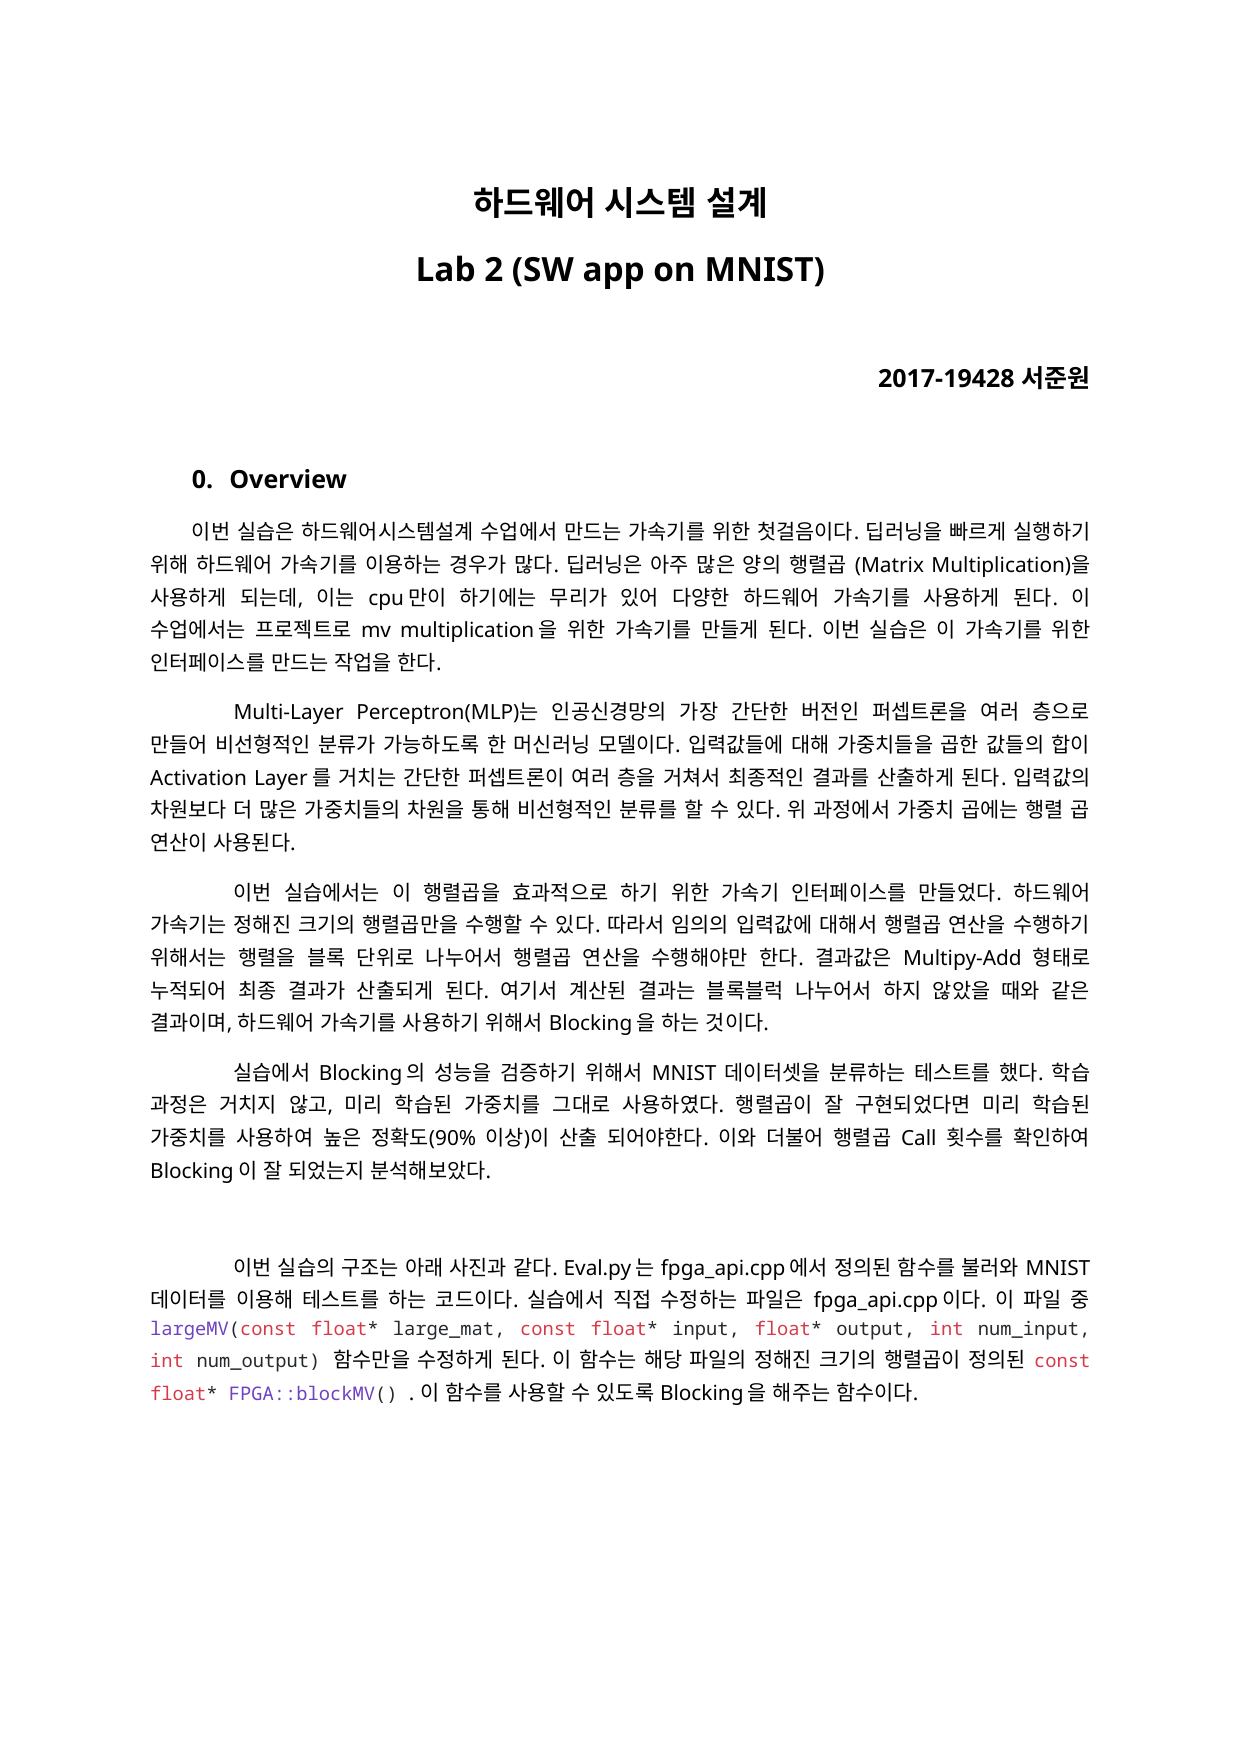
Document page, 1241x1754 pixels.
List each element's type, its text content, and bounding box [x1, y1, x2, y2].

text 이번 실습에서는 이 행렬곱을 효과적으로 하기 위한 가속기 인터페이스를 만들었다. 하드웨어 가속기는 정해진 크기의 행렬곱만을 수행할 수 있다. 따라서 임의의 입력값에 대해서 행렬곱 연산을 수행하기 위해서는 행렬을 블록 단위로 나누어서 행렬곱 연산을 수행해야만 한다. 결과값은 Multipy-Add 형태로 누적되어 최종 결과가 산출되게 된다. 여기서 계산된 결과는 블록블럭 나누어서 하지 않았을 때와 같은 결과이며, 하드웨어 가속기를 사용하기 위해서 Blocking을 하는 것이다. [150, 876, 1090, 1037]
text 이번 실습의 구조는 아래 사진과 같다. Eval.py는 fpga_api.cpp에서 정의된 함수를 불러와 MNIST 데이터를 이용해 테스트를 하는 코드이다. 실습에서 직접 수정하는 파일은 fpga_api.cpp이다. 이 파일 중 largeMV(const float* large_mat, const float* input, float* output, int num_input, int num_output) 함수만을 수정하게 된다. 이 함수는 해당 파일의 정해진 크기의 행렬곱이 정의된 const float* FPGA::blockMV() . 이 함수를 사용할 수 있도록 Blocking을 해주는 함수이다. [150, 1251, 1090, 1407]
text 실습에서 Blocking의 성능을 검증하기 위해서 MNIST 데이터셋을 분류하는 테스트를 했다. 학습 과정은 거치지 않고, 미리 학습된 가중치를 그대로 사용하였다. 행렬곱이 잘 구현되었다면 미리 학습된 가중치를 사용하여 높은 정확도(90% 이상)이 산출 되어야한다. 이와 더불어 행렬곱 Call 횟수를 확인하여 Blocking이 잘 되었는지 분석해보았다. [150, 1056, 1090, 1184]
text 2017-19428 서준원 [150, 359, 1090, 395]
text 하드웨어 시스템 설계 [150, 177, 1090, 225]
list Overview [192, 462, 1090, 496]
text 이번 실습은 하드웨어시스템설계 수업에서 만드는 가속기를 위한 첫걸음이다. 딥러닝을 빠르게 실행하기 위해 하드웨어 가속기를 이용하는 경우가 많다. 딥러닝은 아주 많은 양의 행렬곱 (Matrix Multiplication)을 사용하게 되는데, 이는 cpu만이 하기에는 무리가 있어 다양한 하드웨어 가속기를 사용하게 된다. 이 수업에서는 프로젝트로 mv multiplication을 위한 가속기를 만들게 된다. 이번 실습은 이 가속기를 위한 인터페이스를 만드는 작업을 한다. [150, 515, 1090, 676]
text Multi-Layer Perceptron(MLP)는 인공신경망의 가장 간단한 버전인 퍼셉트론을 여러 층으로 만들어 비선형적인 분류가 가능하도록 한 머신러닝 모델이다. 입력값들에 대해 가중치들을 곱한 값들의 합이 Activation Layer를 거치는 간단한 퍼셉트론이 여러 층을 거쳐서 최종적인 결과를 산출하게 된다. 입력값의 차원보다 더 많은 가중치들의 차원을 통해 비선형적인 분류를 할 수 있다. 위 과정에서 가중치 곱에는 행렬 곱 연산이 사용된다. [150, 696, 1090, 857]
text Lab 2 (SW app on MNIST) [150, 246, 1090, 291]
